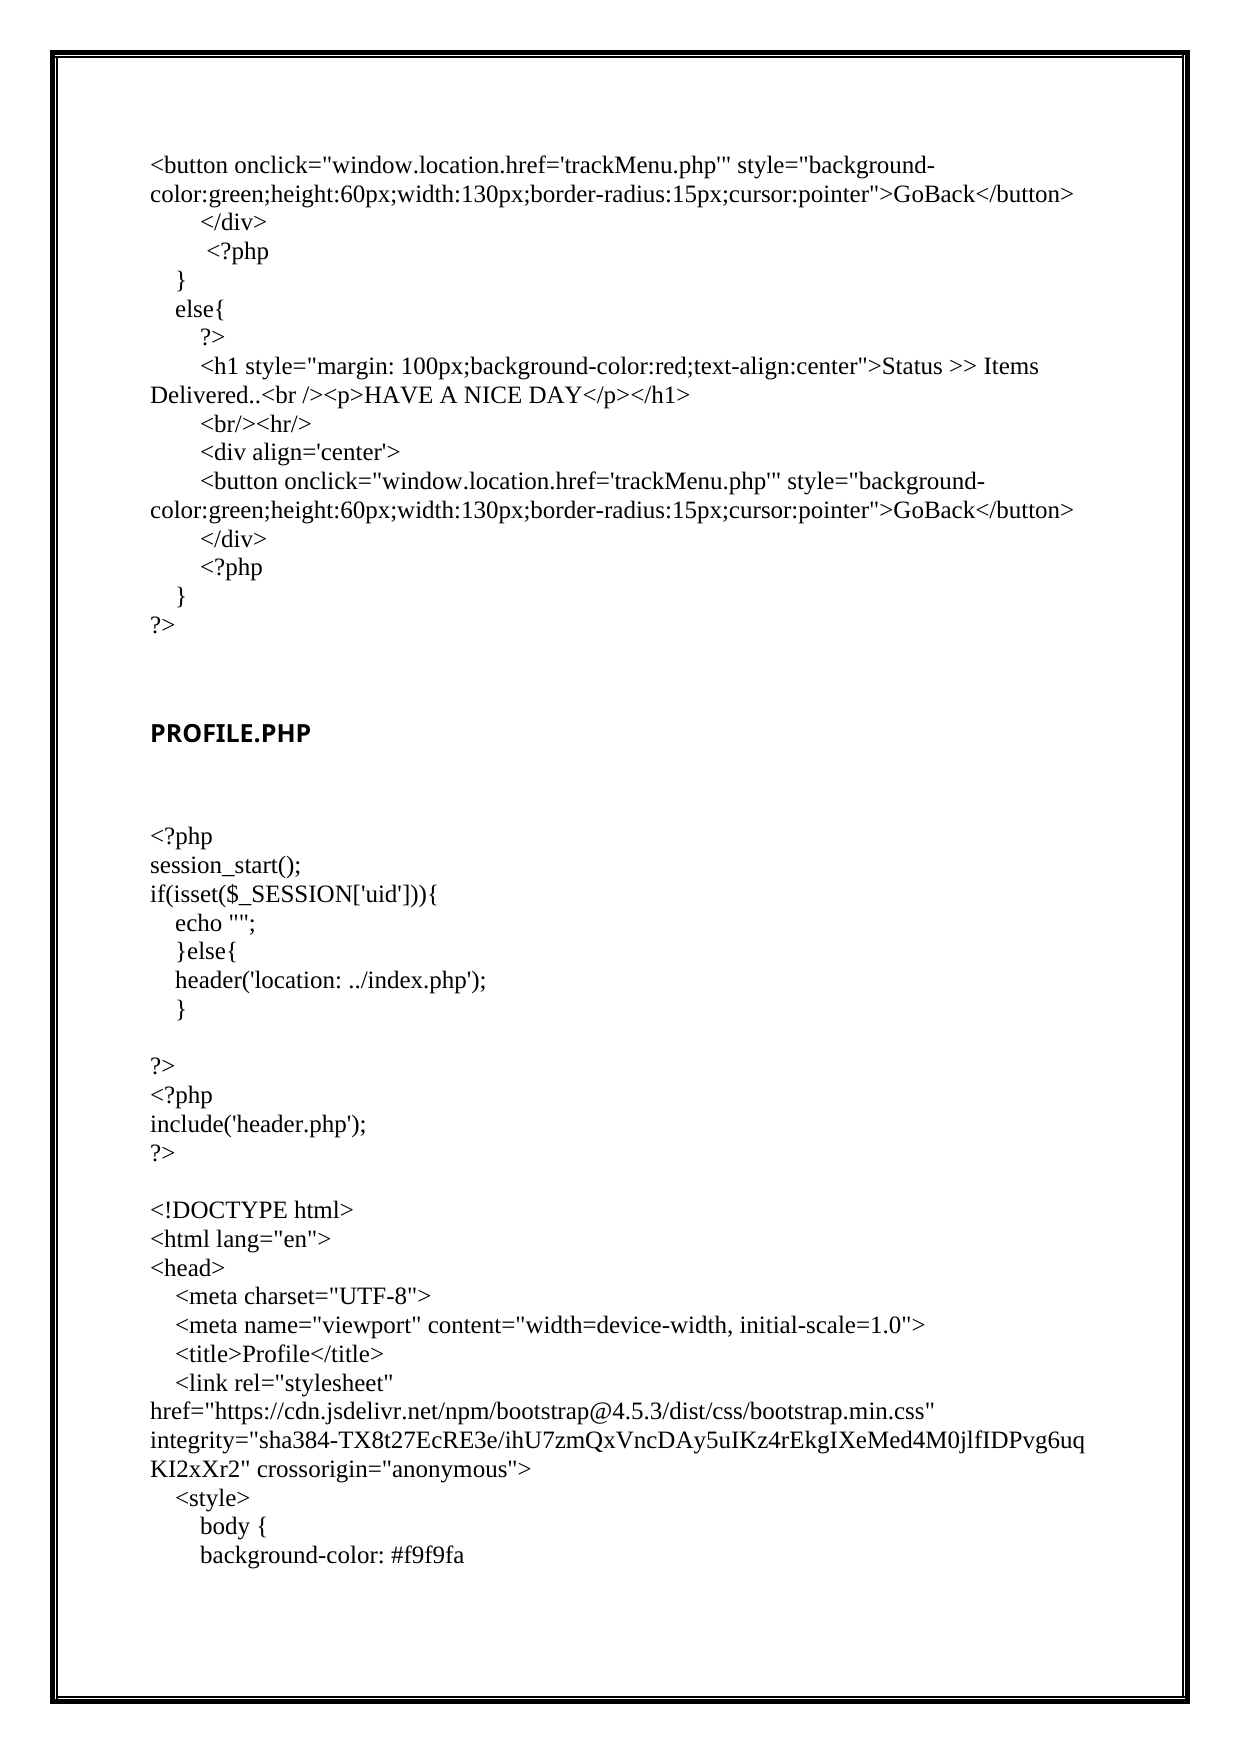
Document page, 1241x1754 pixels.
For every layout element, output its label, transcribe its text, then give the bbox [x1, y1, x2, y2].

text } [150, 994, 1090, 1023]
text ?> [150, 322, 1090, 351]
text <head> [150, 1253, 1090, 1281]
text <!DOCTYPE html> [150, 1195, 1090, 1224]
text <meta charset="UTF-8"> [150, 1281, 1090, 1310]
text } [150, 265, 1090, 294]
text session_start(); [150, 850, 1090, 879]
text <button onclick="window.location.href='trackMenu.php'" style="background-color:green;height:60px;width:130px;border-radius:15px;cursor:pointer">GoBack</button> [150, 466, 1090, 524]
text background-color: #f9f9fa [150, 1540, 1090, 1569]
text } [150, 581, 1090, 610]
text <?php [150, 236, 1090, 265]
text <html lang="en"> [150, 1224, 1090, 1253]
text ?> [150, 1138, 1090, 1166]
text <title>Profile</title> [150, 1339, 1090, 1368]
text ?> [150, 1051, 1090, 1080]
text <br/><hr/> [150, 409, 1090, 437]
text </div> [150, 207, 1090, 236]
text echo ""; [150, 908, 1090, 936]
text <?php [150, 552, 1090, 581]
text ?> [150, 610, 1090, 639]
text <button onclick="window.location.href='trackMenu.php'" style="background-color:green;height:60px;width:130px;border-radius:15px;cursor:pointer">GoBack</button> [150, 150, 1090, 207]
text include('header.php'); [150, 1109, 1090, 1138]
text <style> [150, 1483, 1090, 1511]
text <link rel="stylesheet" href="https://cdn.jsdelivr.net/npm/bootstrap@4.5.3/dist/css/bootstrap.min.css" integrity="sha384-TX8t27EcRE3e/ihU7zmQxVncDAy5uIKz4rEkgIXeMed4M0jlfIDPvg6uqKI2xXr2" crossorigin="anonymous"> [150, 1368, 1090, 1483]
text </div> [150, 524, 1090, 552]
text header('location: ../index.php'); [150, 965, 1090, 994]
text <meta name="viewport" content="width=device-width, initial-scale=1.0"> [150, 1310, 1090, 1339]
text if(isset($_SESSION['uid'])){ [150, 879, 1090, 908]
text else{ [150, 294, 1090, 322]
text <?php [150, 821, 1090, 850]
text PROFILE.PHP [150, 715, 1090, 749]
text <h1 style="margin: 100px;background-color:red;text-align:center">Status >> Items Delivered..<br /><p>HAVE A NICE DAY</p></h1> [150, 351, 1090, 409]
text body { [150, 1511, 1090, 1540]
text }else{ [150, 936, 1090, 965]
text <div align='center'> [150, 437, 1090, 466]
text <?php [150, 1080, 1090, 1109]
